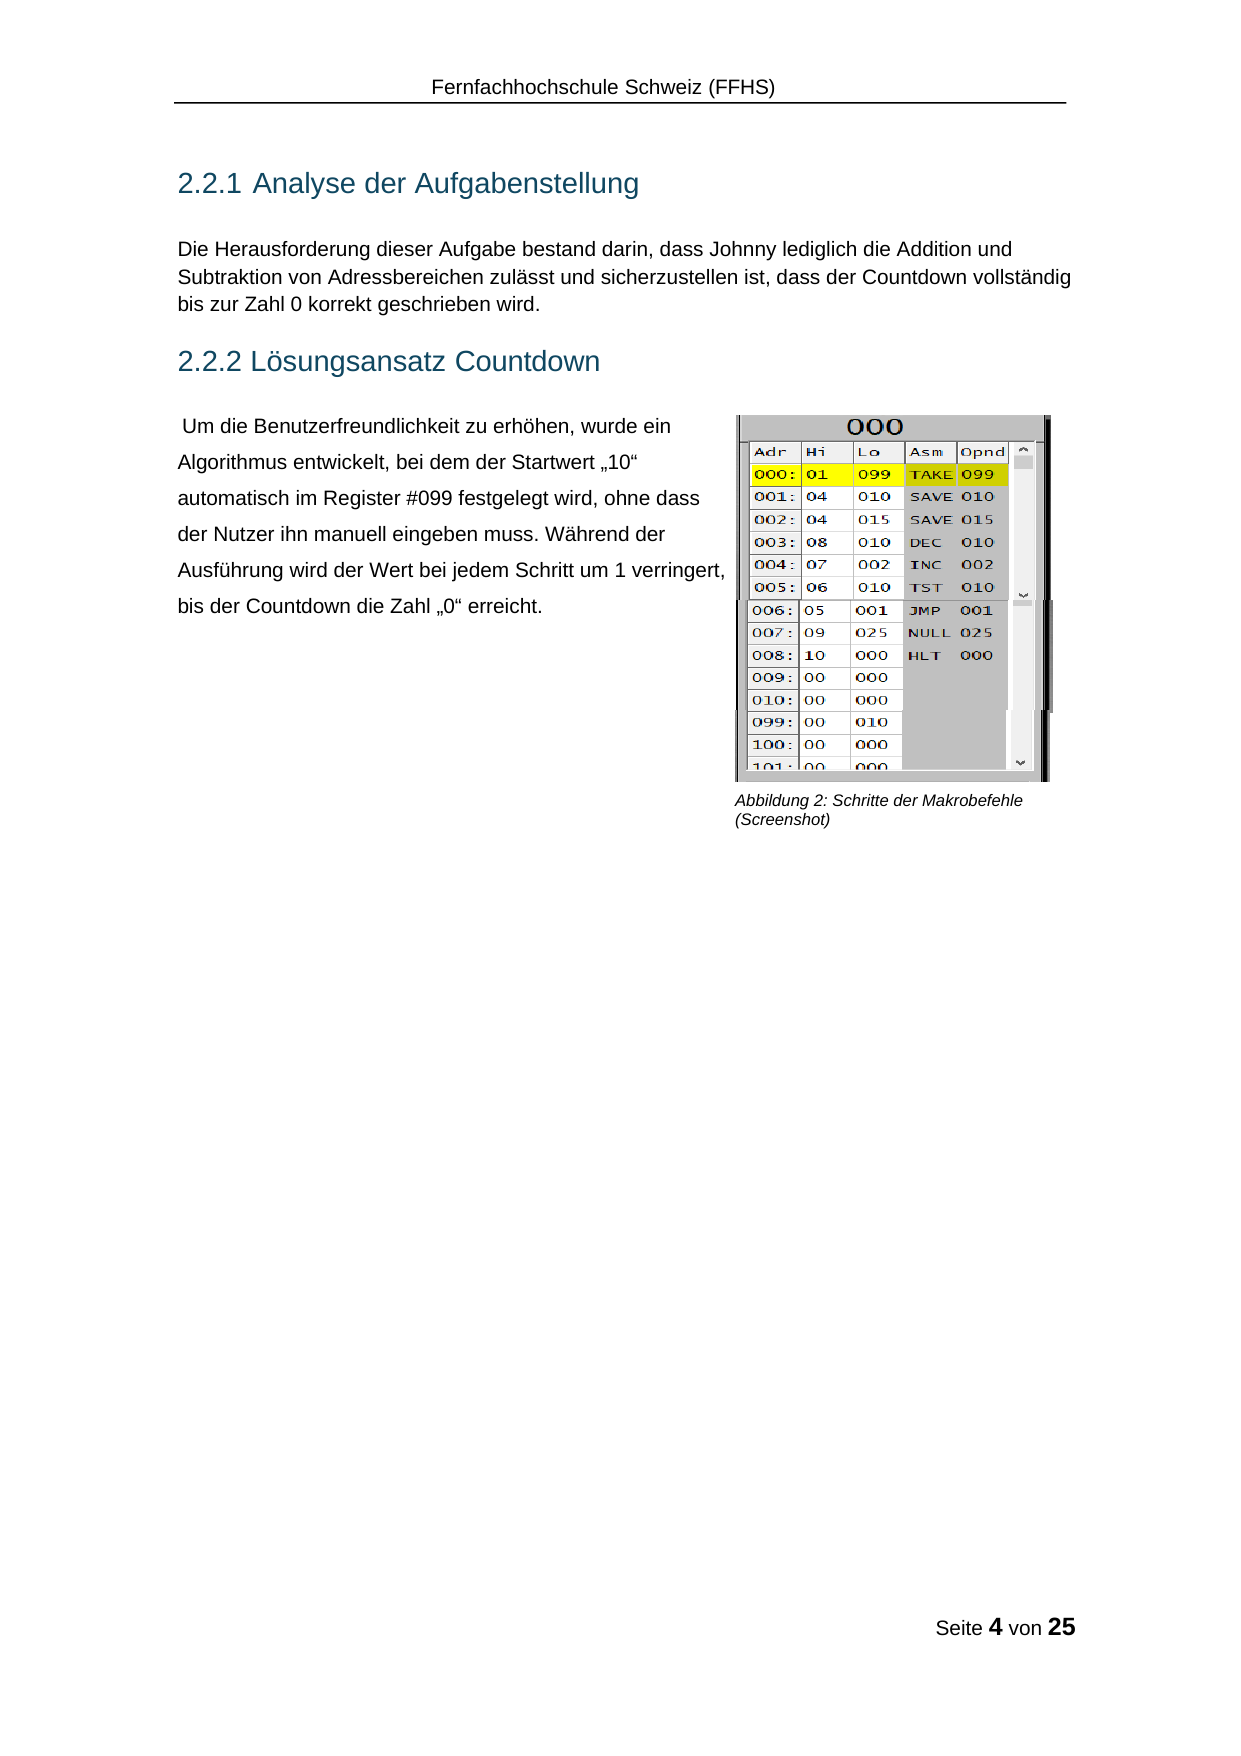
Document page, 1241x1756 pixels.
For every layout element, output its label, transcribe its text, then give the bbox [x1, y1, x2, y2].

subtitle 2.2.2 Lösungsansatz Countdown [177, 344, 1075, 377]
text Die Herausforderung dieser Aufgabe bestand darin, dass Johnny lediglich die Addition und Subtraktion von Adressbereichen zulässt und sicherzustellen ist, dass der Countdown vollständig bis zur Zahl 0 korrekt geschrieben wird. [177, 237, 1075, 316]
text Um die Benutzerfreundlichkeit zu erhöhen, wurde ein Algorithmus entwickelt, bei dem der Startwert „10“ automatisch im Register #099 festgelegt wird, ohne dass der Nutzer ihn manuell eingeben muss. Während der Ausführung wird der Wert bei jedem Schritt um 1 verringert, bis der Countdown die Zahl „0“ erreicht. [177, 414, 1075, 618]
subtitle Analyse der Aufgabenstellung [177, 167, 1075, 200]
picture [735, 415, 1053, 782]
